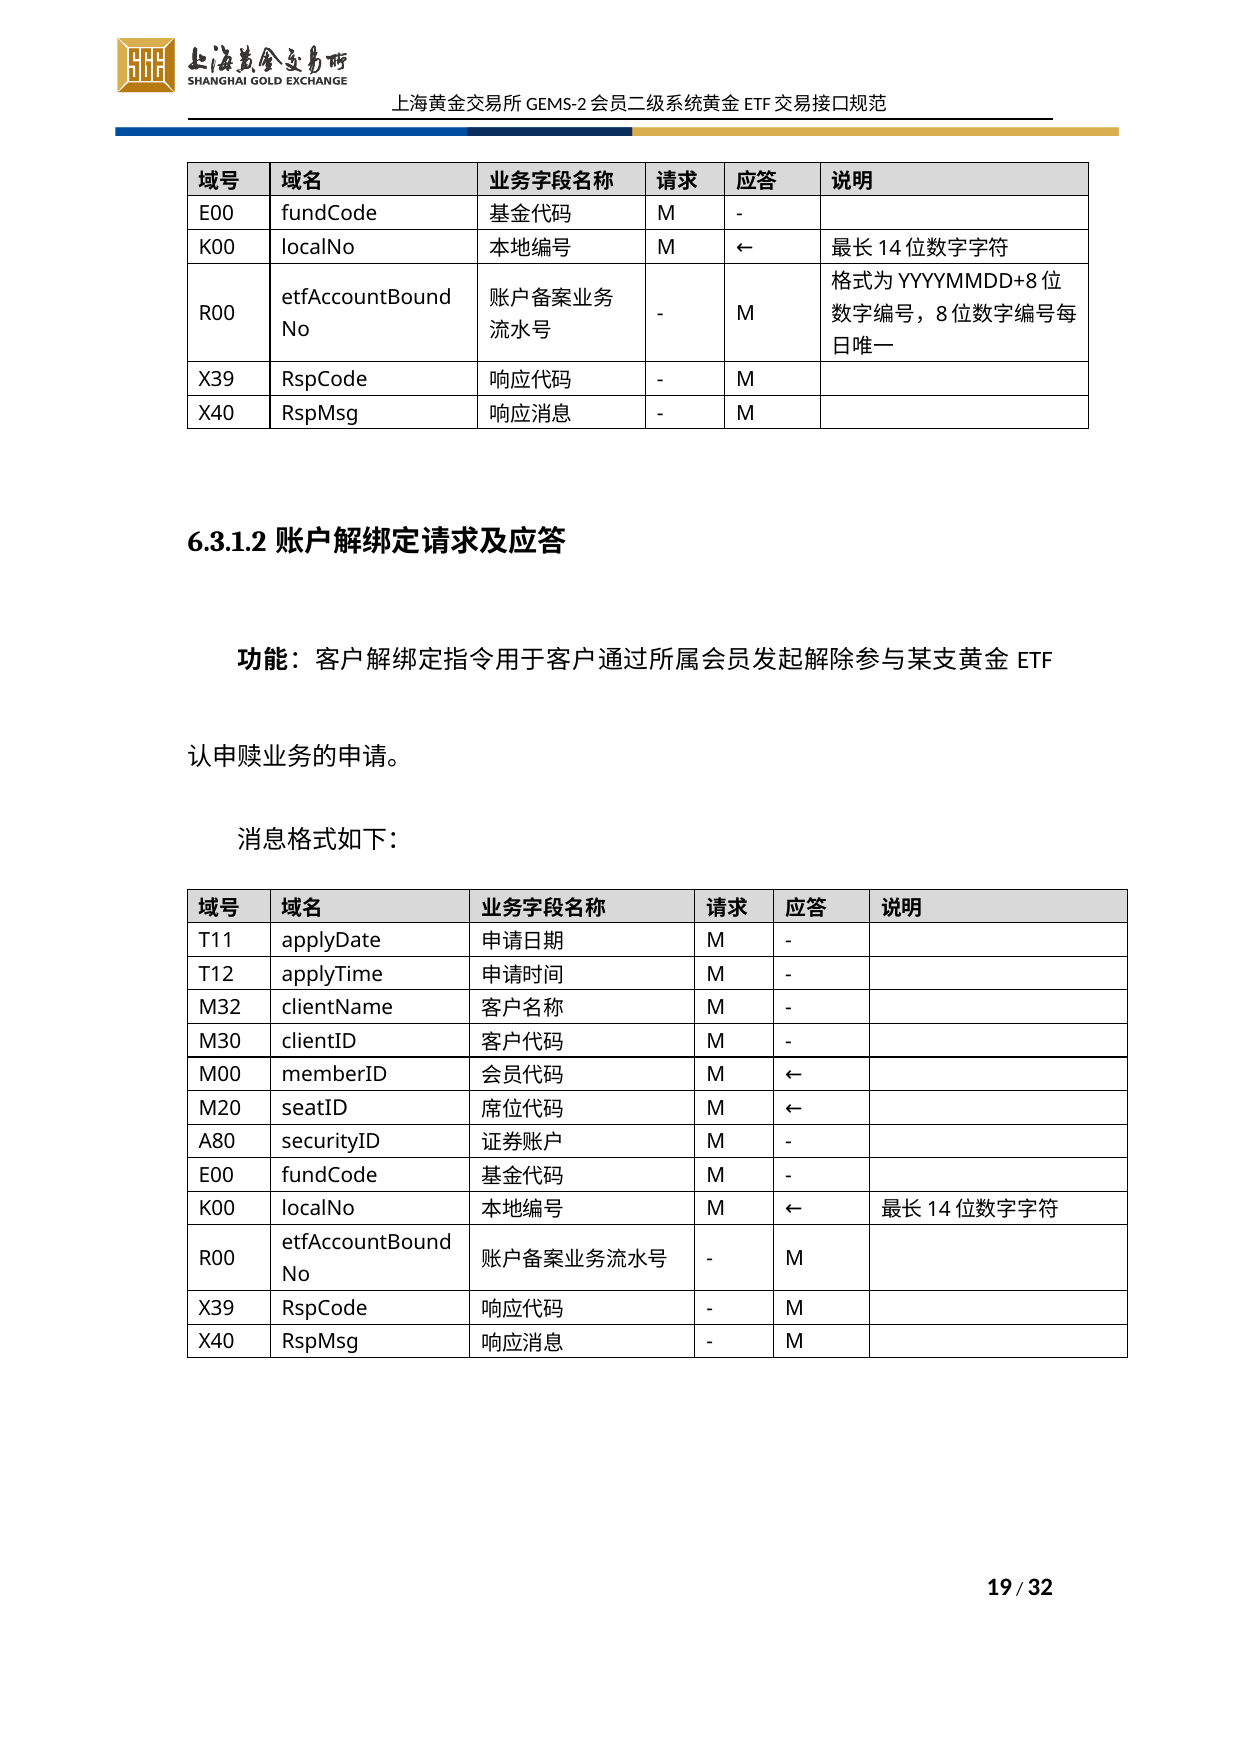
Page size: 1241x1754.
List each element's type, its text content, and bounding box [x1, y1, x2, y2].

table_header 应答 [774, 890, 869, 922]
table_cell 最长14位数字字符 [821, 230, 1088, 262]
table_cell M [725, 264, 820, 361]
table_cell - [774, 923, 869, 956]
table_cell M [774, 1225, 869, 1290]
table_cell RspMsg [271, 396, 477, 428]
table_cell - [774, 990, 869, 1023]
table_cell M [695, 1125, 773, 1157]
table_cell M [695, 990, 773, 1023]
table_cell - [646, 396, 724, 428]
table_cell applyTime [271, 957, 469, 989]
table_cell K00 [188, 230, 269, 262]
table_cell 基金代码 [470, 1158, 694, 1191]
table_cell [870, 990, 1127, 1023]
table_header 说明 [821, 163, 1088, 195]
table_cell M20 [188, 1091, 270, 1123]
table_cell etfAccountBoundNo [271, 264, 477, 361]
table_cell 响应代码 [478, 362, 645, 394]
table_cell - [774, 957, 869, 989]
table_cell RspMsg [271, 1325, 469, 1357]
table_header 业务字段名称 [470, 890, 694, 922]
table_cell localNo [271, 230, 477, 262]
table_cell M [646, 196, 724, 229]
table_cell [870, 1225, 1127, 1290]
table_cell 申请时间 [470, 957, 694, 989]
table_cell - [646, 264, 724, 361]
table_cell M00 [188, 1058, 270, 1090]
table_cell X40 [188, 1325, 270, 1357]
table_cell clientID [271, 1024, 469, 1056]
table_cell - [695, 1225, 773, 1290]
table_cell R00 [188, 264, 269, 361]
table_cell clientName [271, 990, 469, 1023]
table_header 说明 [870, 890, 1127, 922]
table_cell 证券账户 [470, 1125, 694, 1157]
table_cell K00 [188, 1192, 270, 1224]
table_cell 本地编号 [470, 1192, 694, 1224]
table_cell [870, 1325, 1127, 1357]
table_cell M [695, 1158, 773, 1191]
table_cell 账户备案业务流水号 [478, 264, 645, 361]
table_cell M [725, 362, 820, 394]
table_cell localNo [271, 1192, 469, 1224]
table_cell securityID [271, 1125, 469, 1157]
table_cell T11 [188, 923, 270, 956]
picture [115, 38, 1119, 136]
table_cell [870, 923, 1127, 956]
table_cell - [725, 196, 820, 229]
table_cell 账户备案业务流水号 [470, 1225, 694, 1290]
table_cell T12 [188, 957, 270, 989]
table_cell - [774, 1024, 869, 1056]
table_cell 响应消息 [478, 396, 645, 428]
table_cell M [774, 1325, 869, 1357]
table_cell [870, 1125, 1127, 1157]
table_cell 会员代码 [470, 1058, 694, 1090]
table_header 域名 [271, 890, 469, 922]
table_cell M [695, 1024, 773, 1056]
text 消息格式如下： [187, 806, 1053, 871]
table_cell memberID [271, 1058, 469, 1090]
table_cell M [695, 1091, 773, 1123]
table_cell M [695, 957, 773, 989]
table_header 应答 [725, 163, 820, 195]
table_cell M [725, 396, 820, 428]
table_cell R00 [188, 1225, 270, 1290]
table_cell 申请日期 [470, 923, 694, 956]
table_cell E00 [188, 196, 269, 229]
table_cell E00 [188, 1158, 270, 1191]
table_cell M32 [188, 990, 270, 1023]
table_cell A80 [188, 1125, 270, 1157]
table_cell [821, 196, 1088, 229]
table_cell - [646, 362, 724, 394]
table_cell 响应消息 [470, 1325, 694, 1357]
table_cell 最长14位数字字符 [870, 1192, 1127, 1224]
table_cell X40 [188, 396, 269, 428]
table_cell [821, 396, 1088, 428]
table_cell X39 [188, 1291, 270, 1324]
table_cell etfAccountBoundNo [271, 1225, 469, 1290]
table_cell ← [774, 1091, 869, 1123]
table_cell - [774, 1125, 869, 1157]
table_cell [870, 1024, 1127, 1056]
table_cell ← [725, 230, 820, 262]
table_cell M30 [188, 1024, 270, 1056]
table_cell M [695, 923, 773, 956]
table_cell - [695, 1325, 773, 1357]
table_cell fundCode [271, 196, 477, 229]
table_header 业务字段名称 [478, 163, 645, 195]
table_cell ← [774, 1058, 869, 1090]
table_cell [870, 957, 1127, 989]
table_cell M [774, 1291, 869, 1324]
table_cell 客户名称 [470, 990, 694, 1023]
table_header 请求 [695, 890, 773, 922]
table_cell - [695, 1291, 773, 1324]
table_header 请求 [646, 163, 724, 195]
table_cell RspCode [271, 362, 477, 394]
table_cell seatID [271, 1091, 469, 1123]
table_cell [870, 1091, 1127, 1123]
table_cell [870, 1158, 1127, 1191]
table_cell ← [774, 1192, 869, 1224]
table_header 域名 [271, 163, 477, 195]
table_cell applyDate [271, 923, 469, 956]
table_cell 本地编号 [478, 230, 645, 262]
table_cell [870, 1291, 1127, 1324]
text 功能：客户解绑定指令用于客户通过所属会员发起解除参与某支黄金ETF认申赎业务的申请。 [187, 625, 1053, 787]
table_cell [821, 362, 1088, 394]
table_cell M [695, 1192, 773, 1224]
table_header 域号 [188, 890, 270, 922]
table_cell 格式为YYYYMMDD+8位数字编号，8位数字编号每日唯一 [821, 264, 1088, 361]
table_cell X39 [188, 362, 269, 394]
table_cell M [695, 1058, 773, 1090]
table_cell 席位代码 [470, 1091, 694, 1123]
subtitle 账户解绑定请求及应答 [187, 506, 1053, 571]
table_cell 响应代码 [470, 1291, 694, 1324]
table_cell RspCode [271, 1291, 469, 1324]
table_cell [870, 1058, 1127, 1090]
table_header 域号 [188, 163, 269, 195]
table_cell 基金代码 [478, 196, 645, 229]
table_cell 客户代码 [470, 1024, 694, 1056]
table_cell fundCode [271, 1158, 469, 1191]
table_cell - [774, 1158, 869, 1191]
table_cell M [646, 230, 724, 262]
